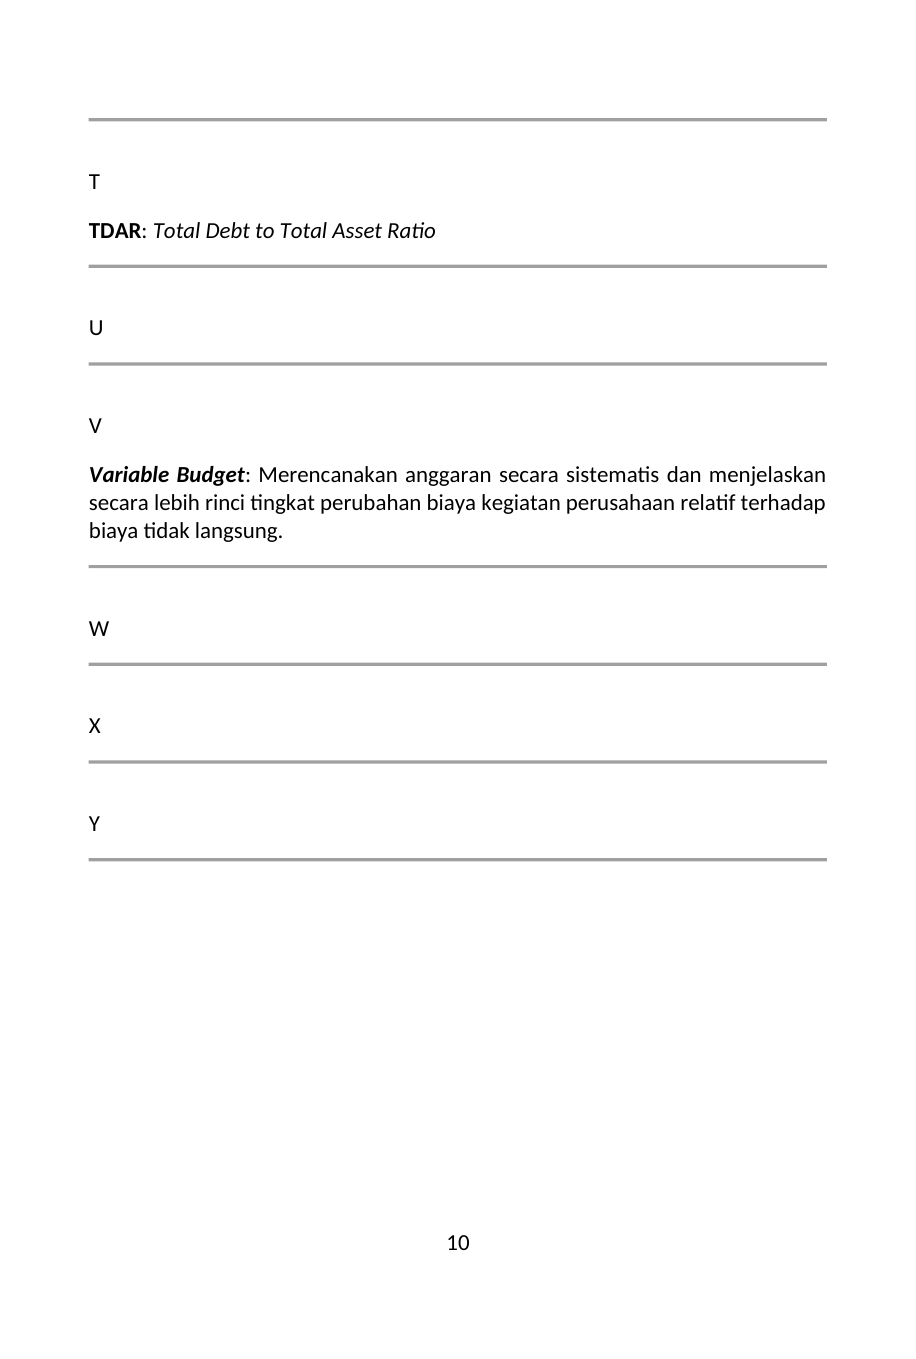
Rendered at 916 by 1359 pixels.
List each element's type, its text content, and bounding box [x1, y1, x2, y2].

text Variable Budget: Merencanakan anggaran secara sistematis dan menjelaskan secara lebih rinci tingkat perubahan biaya kegiatan perusahaan relatif terhadap biaya tidak langsung. [89, 460, 827, 544]
text X [89, 712, 827, 739]
text TDAR: Total Debt to Total Asset Ratio [89, 216, 827, 244]
text Y [89, 809, 827, 837]
text W [89, 614, 827, 642]
text T [89, 167, 827, 195]
text V [89, 411, 827, 439]
text U [89, 313, 827, 342]
